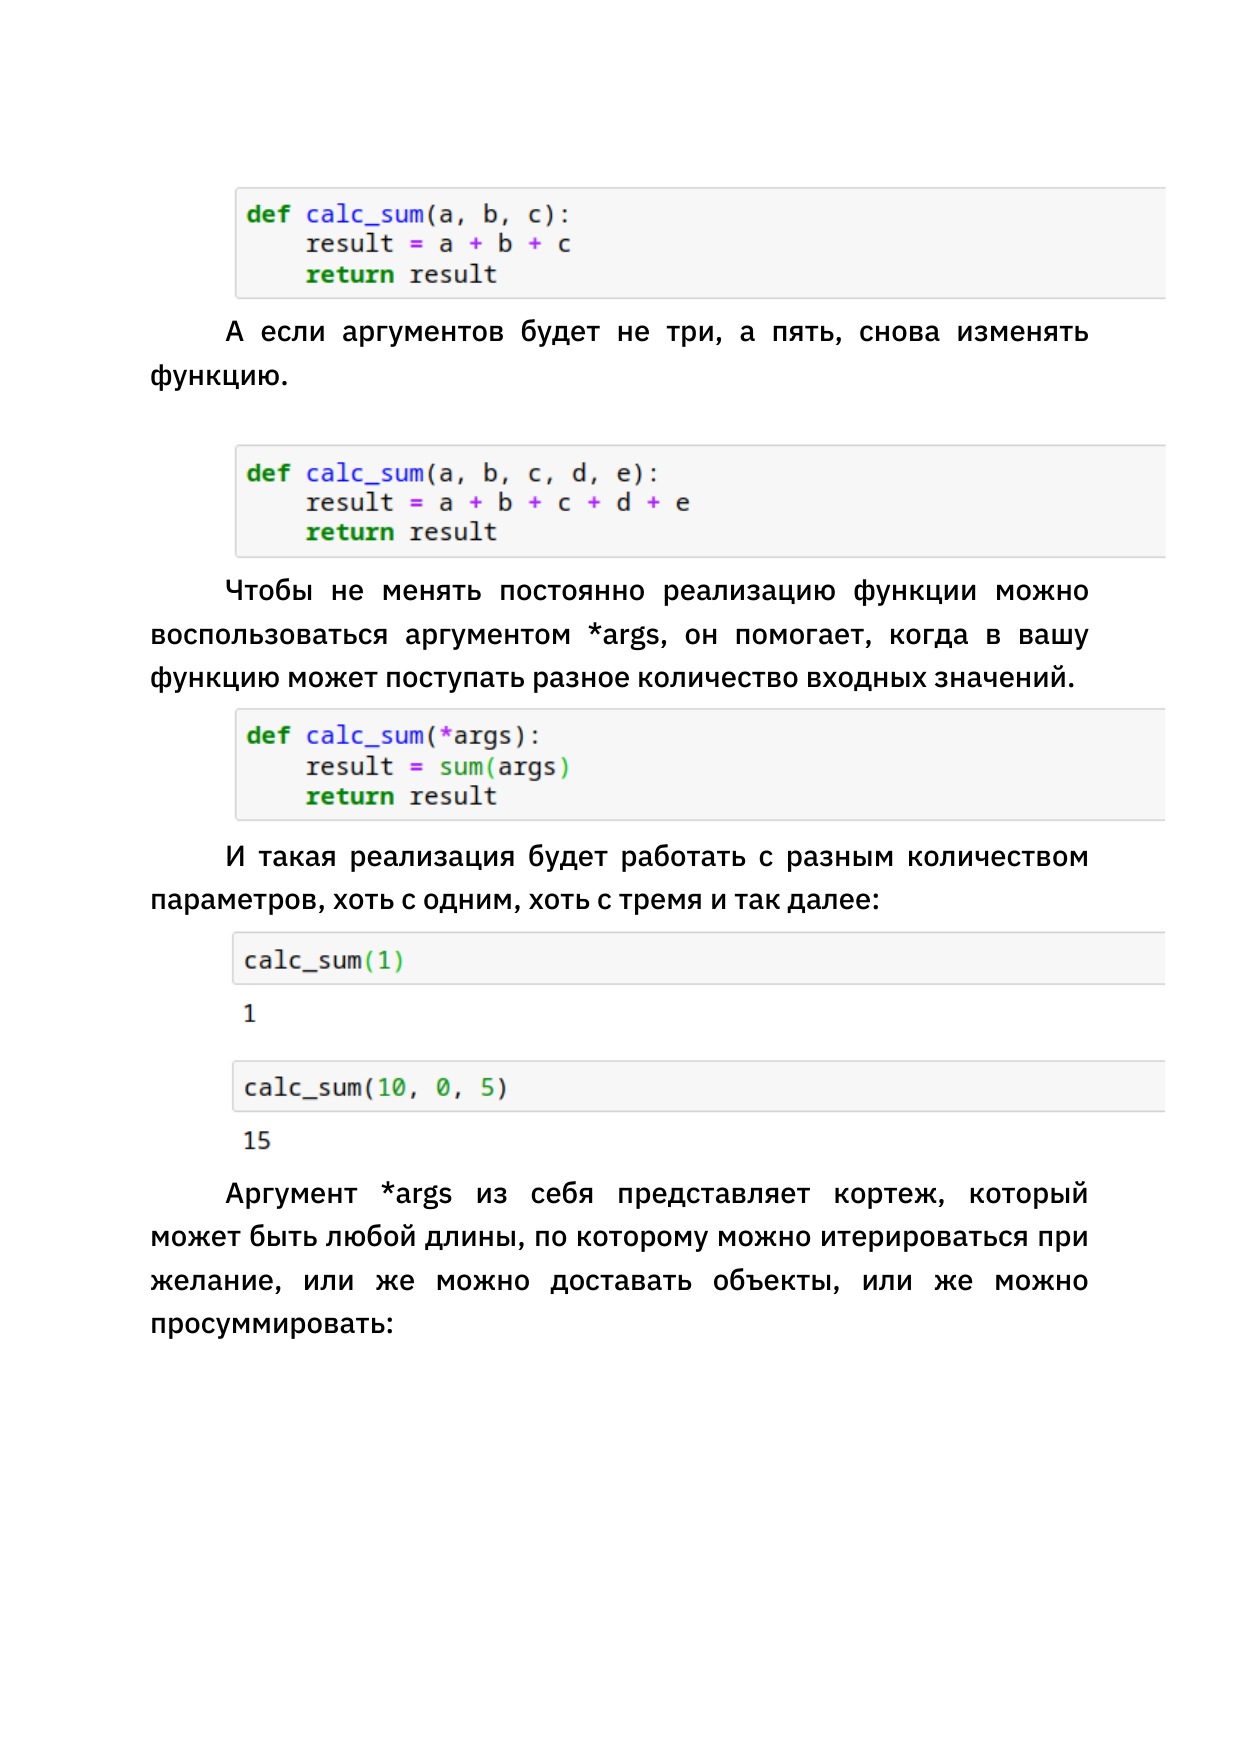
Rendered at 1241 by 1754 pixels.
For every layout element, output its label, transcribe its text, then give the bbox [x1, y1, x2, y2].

picture [225, 180, 1166, 308]
text И такая реализация будет работать с разным количеством параметров, хоть с одним, хоть с тремя и так далее: [150, 836, 1090, 918]
picture [225, 701, 1166, 833]
picture [225, 923, 1166, 1170]
text Чтобы не менять постоянно реализацию функции можно воспользоваться аргументом *args, он помогает, когда в вашу функцию может поступать разное количество входных значений. [150, 571, 1090, 696]
text А если аргументов будет не три, а пять, снова изменять функцию. [150, 311, 1090, 393]
picture [225, 428, 1166, 567]
text Аргумент *args из себя представляет кортеж, который может быть любой длины, по которому можно итерироваться при желание, или же можно доставать объекты, или же можно просуммировать: [150, 1173, 1090, 1342]
